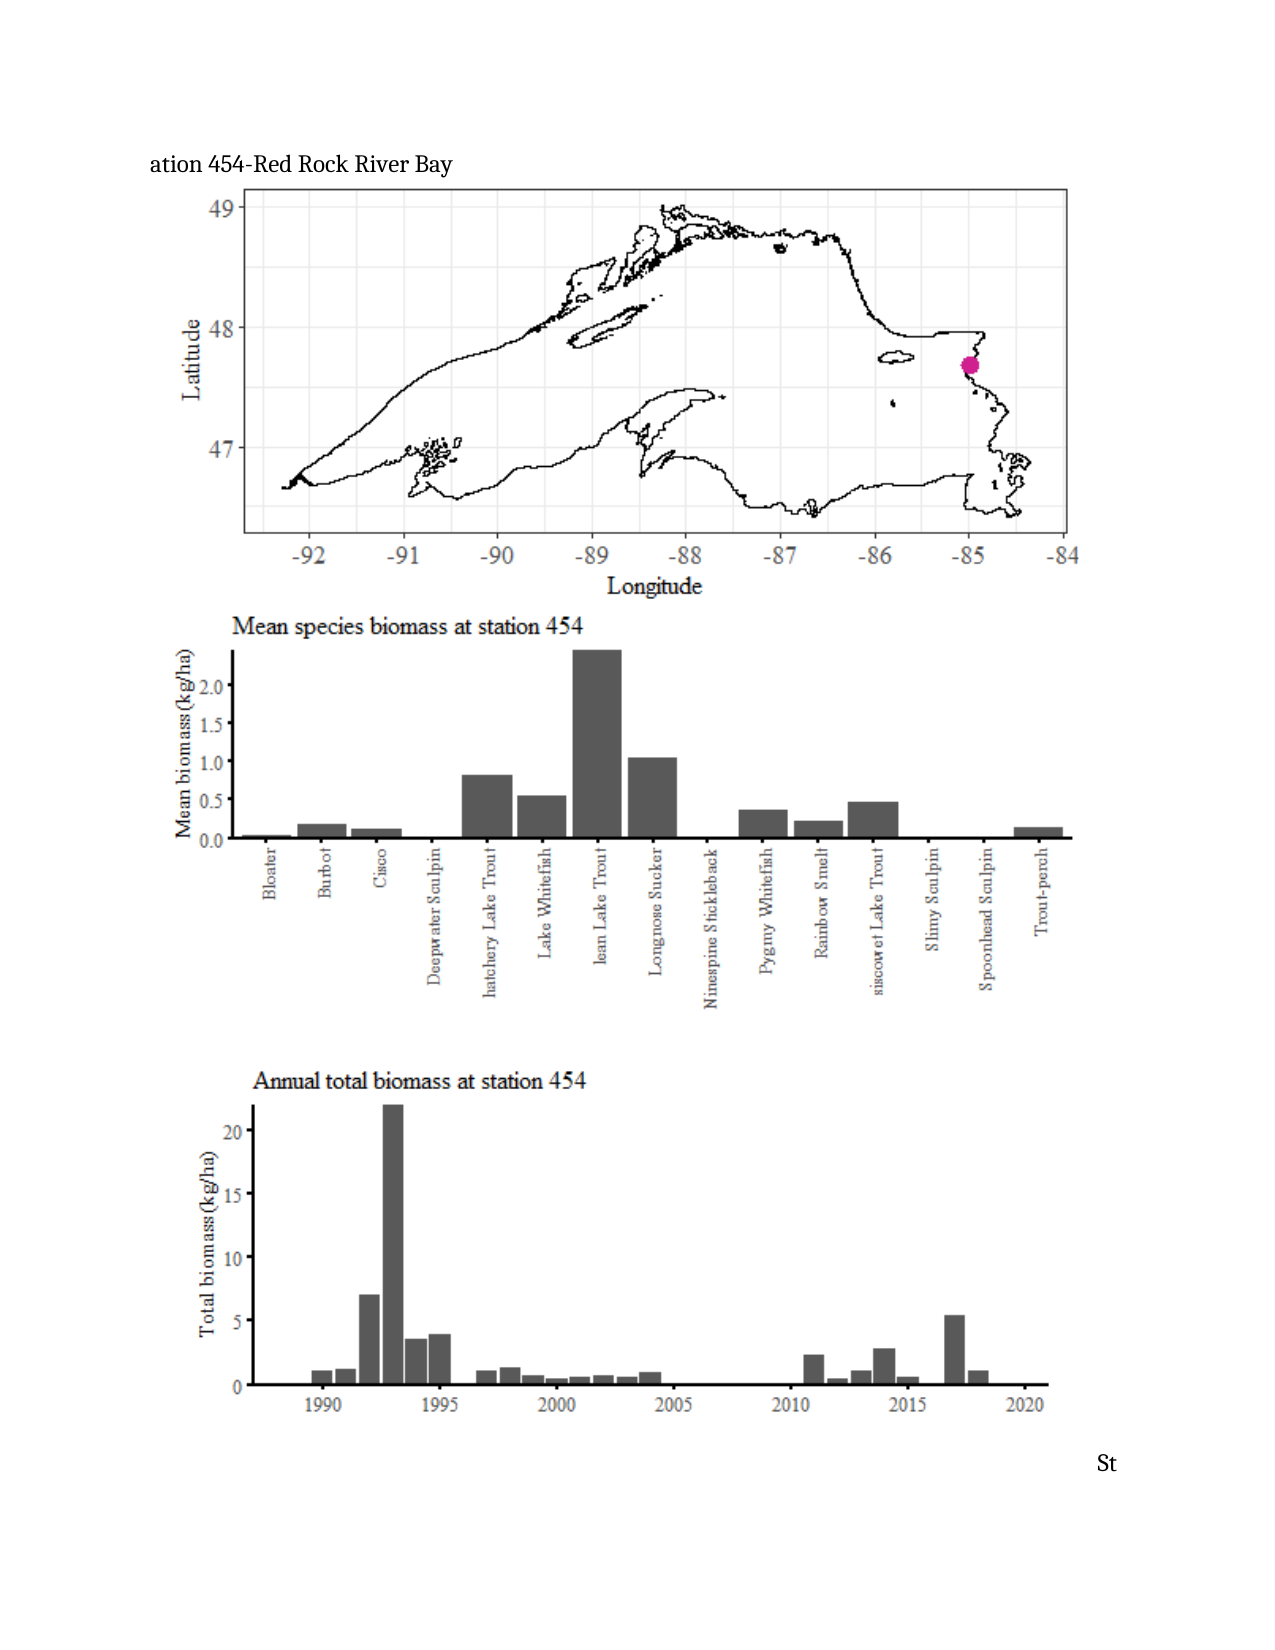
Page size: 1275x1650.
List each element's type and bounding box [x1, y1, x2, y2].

picture [168, 178, 1079, 1472]
